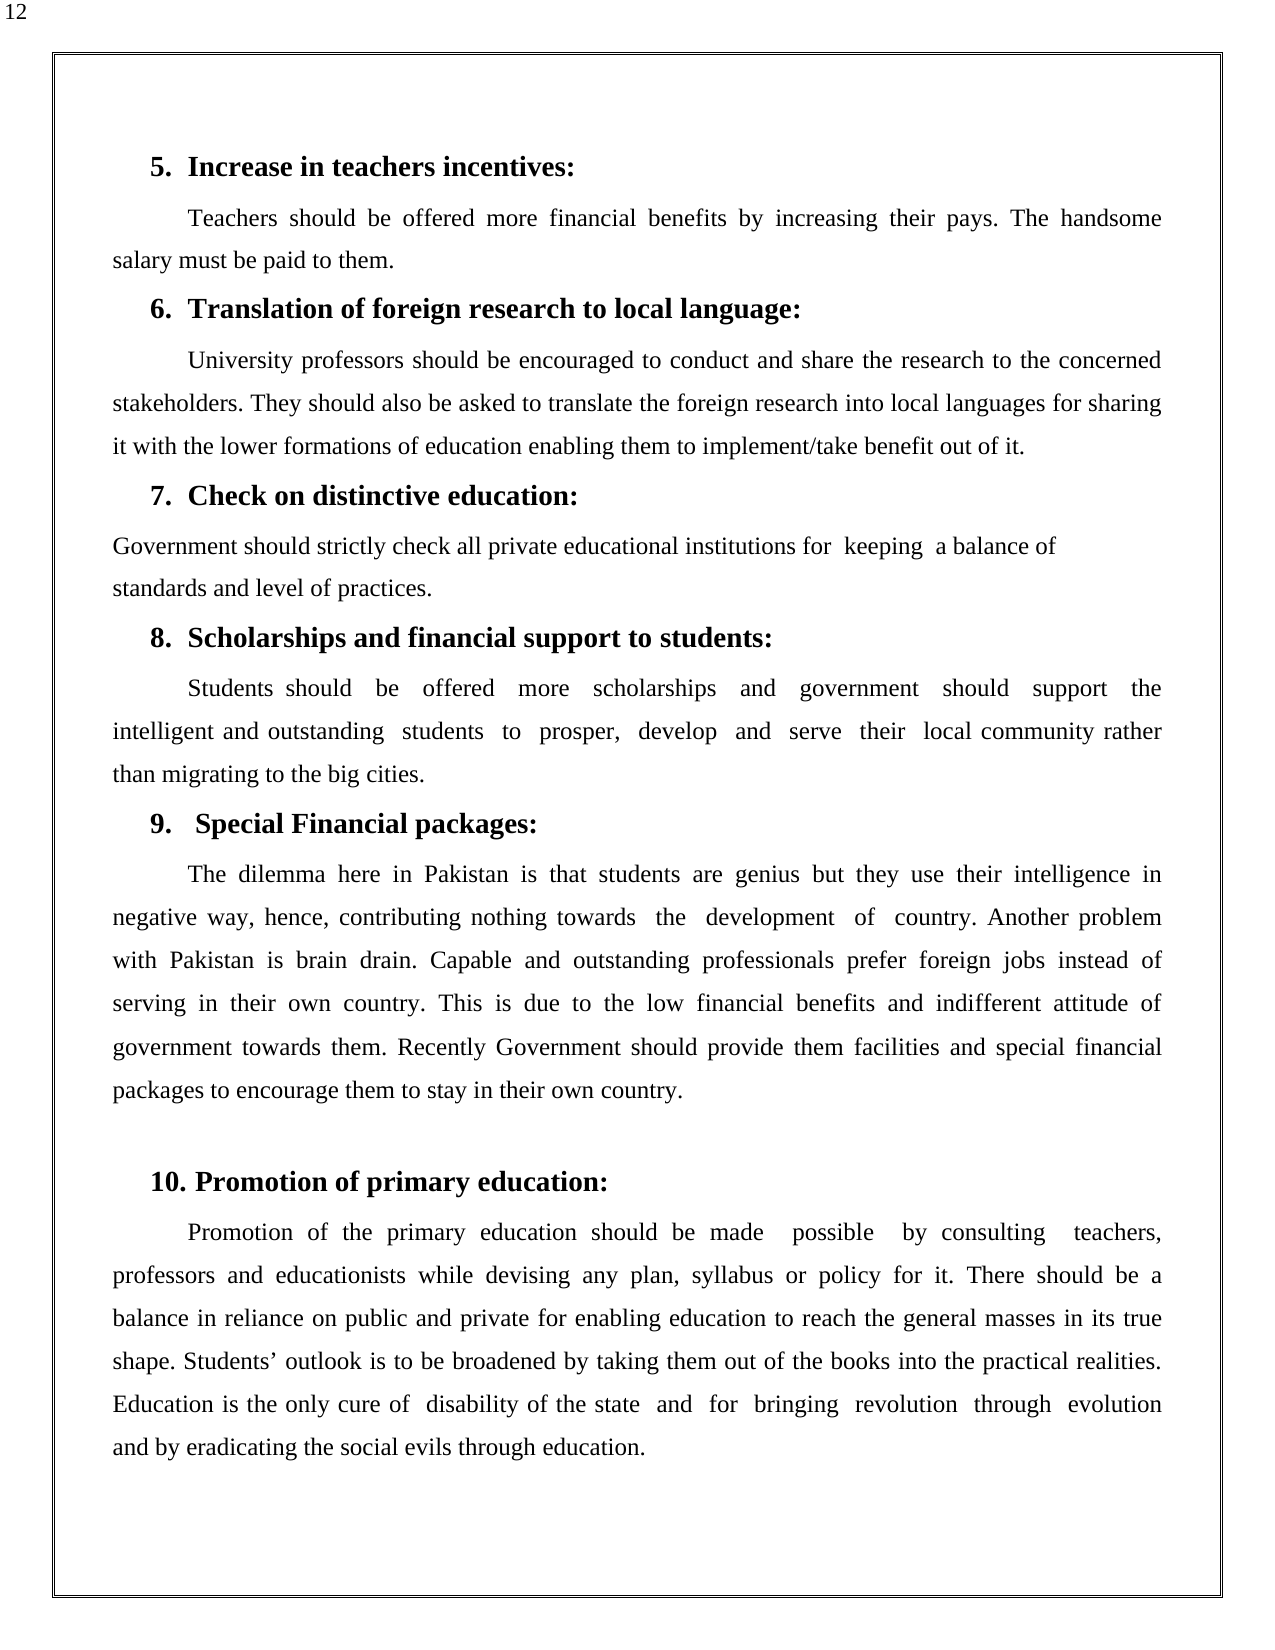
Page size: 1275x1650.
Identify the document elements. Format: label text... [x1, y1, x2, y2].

text University professors should be encouraged to conduct and share the research to the concerned stakeholders. They should also be asked to translate the foreign research into local languages for sharing it with the lower formations of education enabling them to implement/take benefit out of it. [112, 345, 1163, 460]
subtitle Translation of foreign research to local language: [150, 292, 1175, 325]
text Promotion of the primary education should be made possible by consulting teachers, professors and educationists while devising any plan, syllabus or policy for it. There should be a balance in reliance on public and private for enabling education to reach the general masses in its true shape. Students’ outlook is to be broadened by taking them out of the books into the practical realities. Education is the only cure of disability of the state and for bringing revolution through evolution and by eradicating the social evils through education. [112, 1217, 1163, 1461]
text The dilemma here in Pakistan is that students are genius but they use their intelligence in negative way, hence, contributing nothing towards the development of country. Another problem with Pakistan is brain drain. Capable and outstanding professionals prefer foreign jobs instead of serving in their own country. This is due to the low financial benefits and indifferent attitude of government towards them. Recently Government should provide them facilities and special financial packages to encourage them to stay in their own country. [112, 859, 1163, 1103]
subtitle Scholarships and financial support to students: [150, 620, 1175, 653]
subtitle Check on distinctive education: [150, 478, 1175, 511]
subtitle Promotion of primary education: [150, 1164, 1175, 1197]
text Students should be offered more scholarships and government should support the intelligent and outstanding students to prosper, develop and serve their local community rather than migrating to the big cities. [112, 673, 1163, 788]
subtitle Increase in teachers incentives: [150, 149, 1175, 183]
subtitle Special Financial packages: [150, 806, 1175, 839]
text Teachers should be offered more financial benefits by increasing their pays. The handsome salary must be paid to them. [112, 203, 1163, 274]
text Government should strictly check all private educational institutions for keeping a balance of standards and level of practices. [112, 531, 1151, 602]
